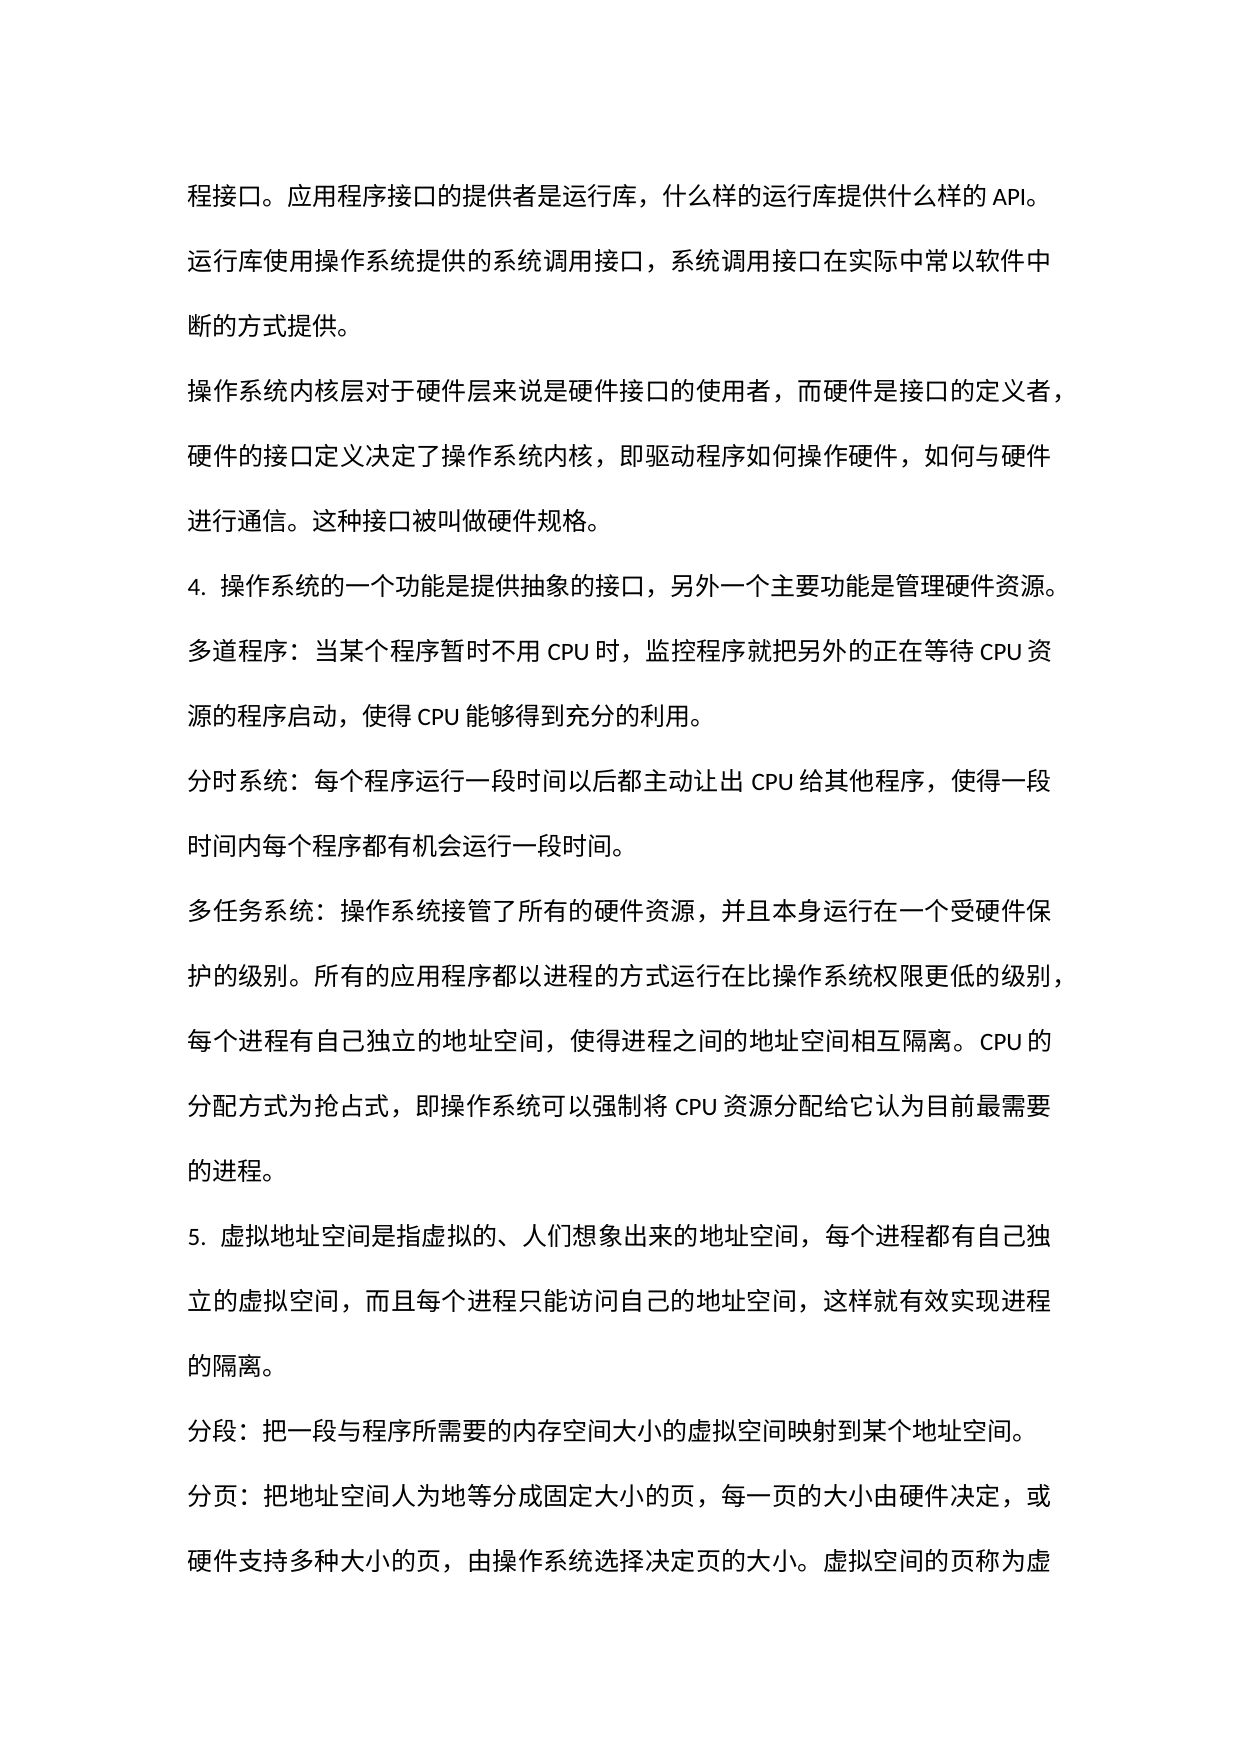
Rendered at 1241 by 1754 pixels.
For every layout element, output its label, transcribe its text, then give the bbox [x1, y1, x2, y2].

list 操作系统内核层对于硬件层来说是硬件接口的使用者，而硬件是接口的定义者，硬件的接口定义决定了操作系统内核，即驱动程序如何操作硬件，如何与硬件进行通信。这种接口被叫做硬件规格。 [187, 357, 1053, 552]
list 分段：把一段与程序所需要的内存空间大小的虚拟空间映射到某个地址空间。 [187, 1397, 1053, 1462]
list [187, 162, 1053, 227]
list 多任务系统：操作系统接管了所有的硬件资源，并且本身运行在一个受硬件保护的级别。所有的应用程序都以进程的方式运行在比操作系统权限更低的级别，每个进程有自己独立的地址空间，使得进程之间的地址空间相互隔离。CPU的分配方式为抢占式，即操作系统可以强制将CPU资源分配给它认为目前最需要的进程。 [187, 877, 1053, 1202]
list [187, 1462, 1053, 1592]
list 操作系统的一个功能是提供抽象的接口，另外一个主要功能是管理硬件资源。 [187, 552, 1053, 617]
list 虚拟地址空间是指虚拟的、人们想象出来的地址空间，每个进程都有自己独立的虚拟空间，而且每个进程只能访问自己的地址空间，这样就有效实现进程的隔离。 [187, 1202, 1053, 1397]
list 运行库使用操作系统提供的系统调用接口，系统调用接口在实际中常以软件中断的方式提供。 [187, 227, 1053, 357]
list 分时系统：每个程序运行一段时间以后都主动让出CPU给其他程序，使得一段时间内每个程序都有机会运行一段时间。 [187, 747, 1053, 877]
list 多道程序：当某个程序暂时不用CPU时，监控程序就把另外的正在等待CPU资源的程序启动，使得CPU能够得到充分的利用。 [187, 617, 1053, 747]
